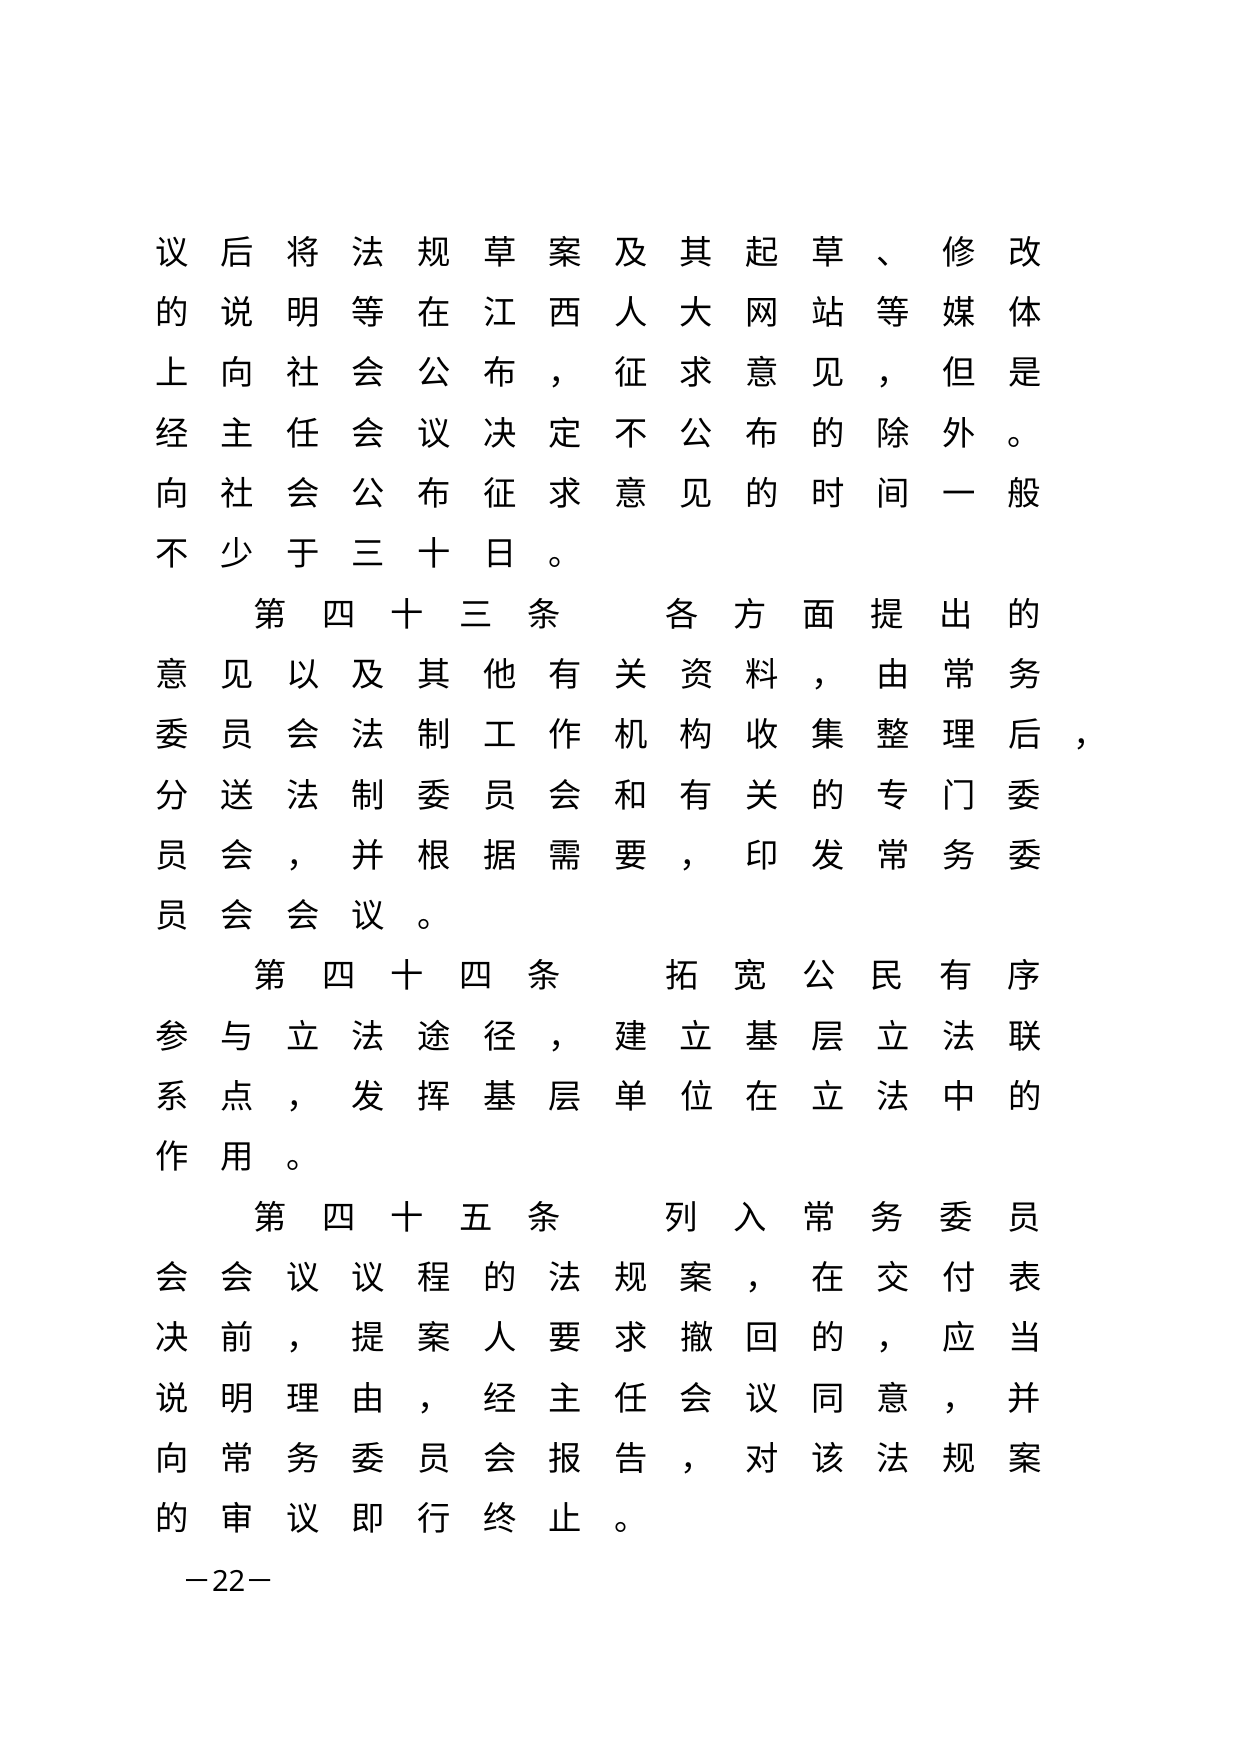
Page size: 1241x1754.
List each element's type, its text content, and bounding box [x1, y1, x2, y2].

text 第四十二条 列入常务委员会会议议程的法规案，常务委员会工作机构应当在常务委员会会议后将法规草案及其起草、修改的说明等在江西人大网站等媒体上向社会公布，征求意见，但是经主任会议决定不公布的除外。向社会公布征求意见的时间一般不少于三十日。 [155, 219, 1073, 581]
text 第四十四条 拓宽公民有序参与立法途径，建立基层立法联系点，发挥基层单位在立法中的作用。 [155, 943, 1073, 1184]
text 第四十五条 列入常务委员会会议议程的法规案，在交付表决前，提案人要求撤回的，应当说明理由，经主任会议同意，并向常务委员会报告，对该法规案的审议即行终止。 [155, 1184, 1073, 1546]
text 第四十三条 各方面提出的意见以及其他有关资料，由常务委员会法制工作机构收集整理后，分送法制委员会和有关的专门委员会，并根据需要，印发常务委员会会议。 [155, 581, 1073, 943]
